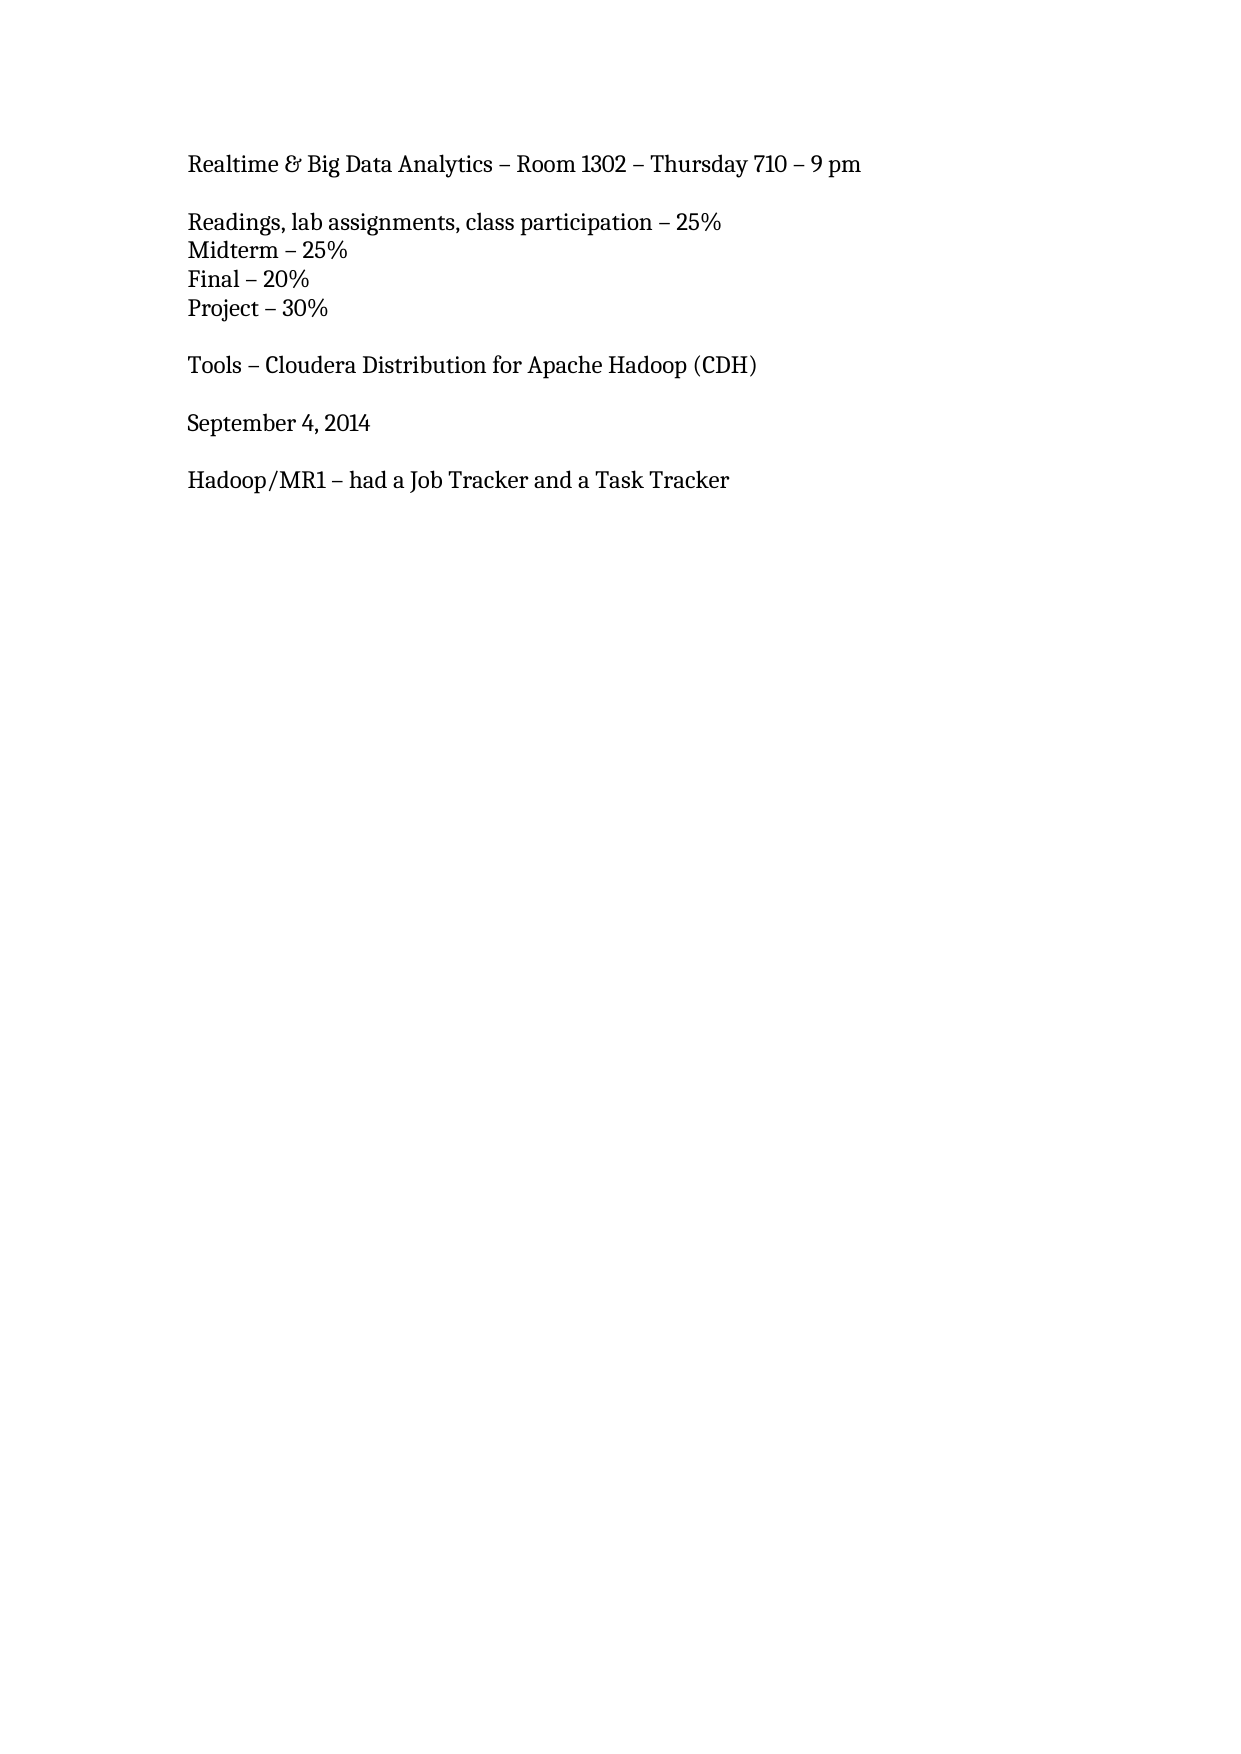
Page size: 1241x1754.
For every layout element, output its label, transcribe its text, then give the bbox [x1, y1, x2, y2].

text Readings, lab assignments, class participation – 25% [187, 207, 1053, 236]
text September 4, 2014 [187, 409, 1053, 437]
text Midterm – 25% [187, 236, 1053, 265]
text Realtime & Big Data Analytics – Room 1302 – Thursday 710 – 9 pm [187, 150, 1053, 179]
text Final – 20% [187, 265, 1053, 294]
text Project – 30% [187, 294, 1053, 322]
text Hadoop/MR1 – had a Job Tracker and a Task Tracker [187, 466, 1053, 495]
text Tools – Cloudera Distribution for Apache Hadoop (CDH) [187, 351, 1053, 380]
